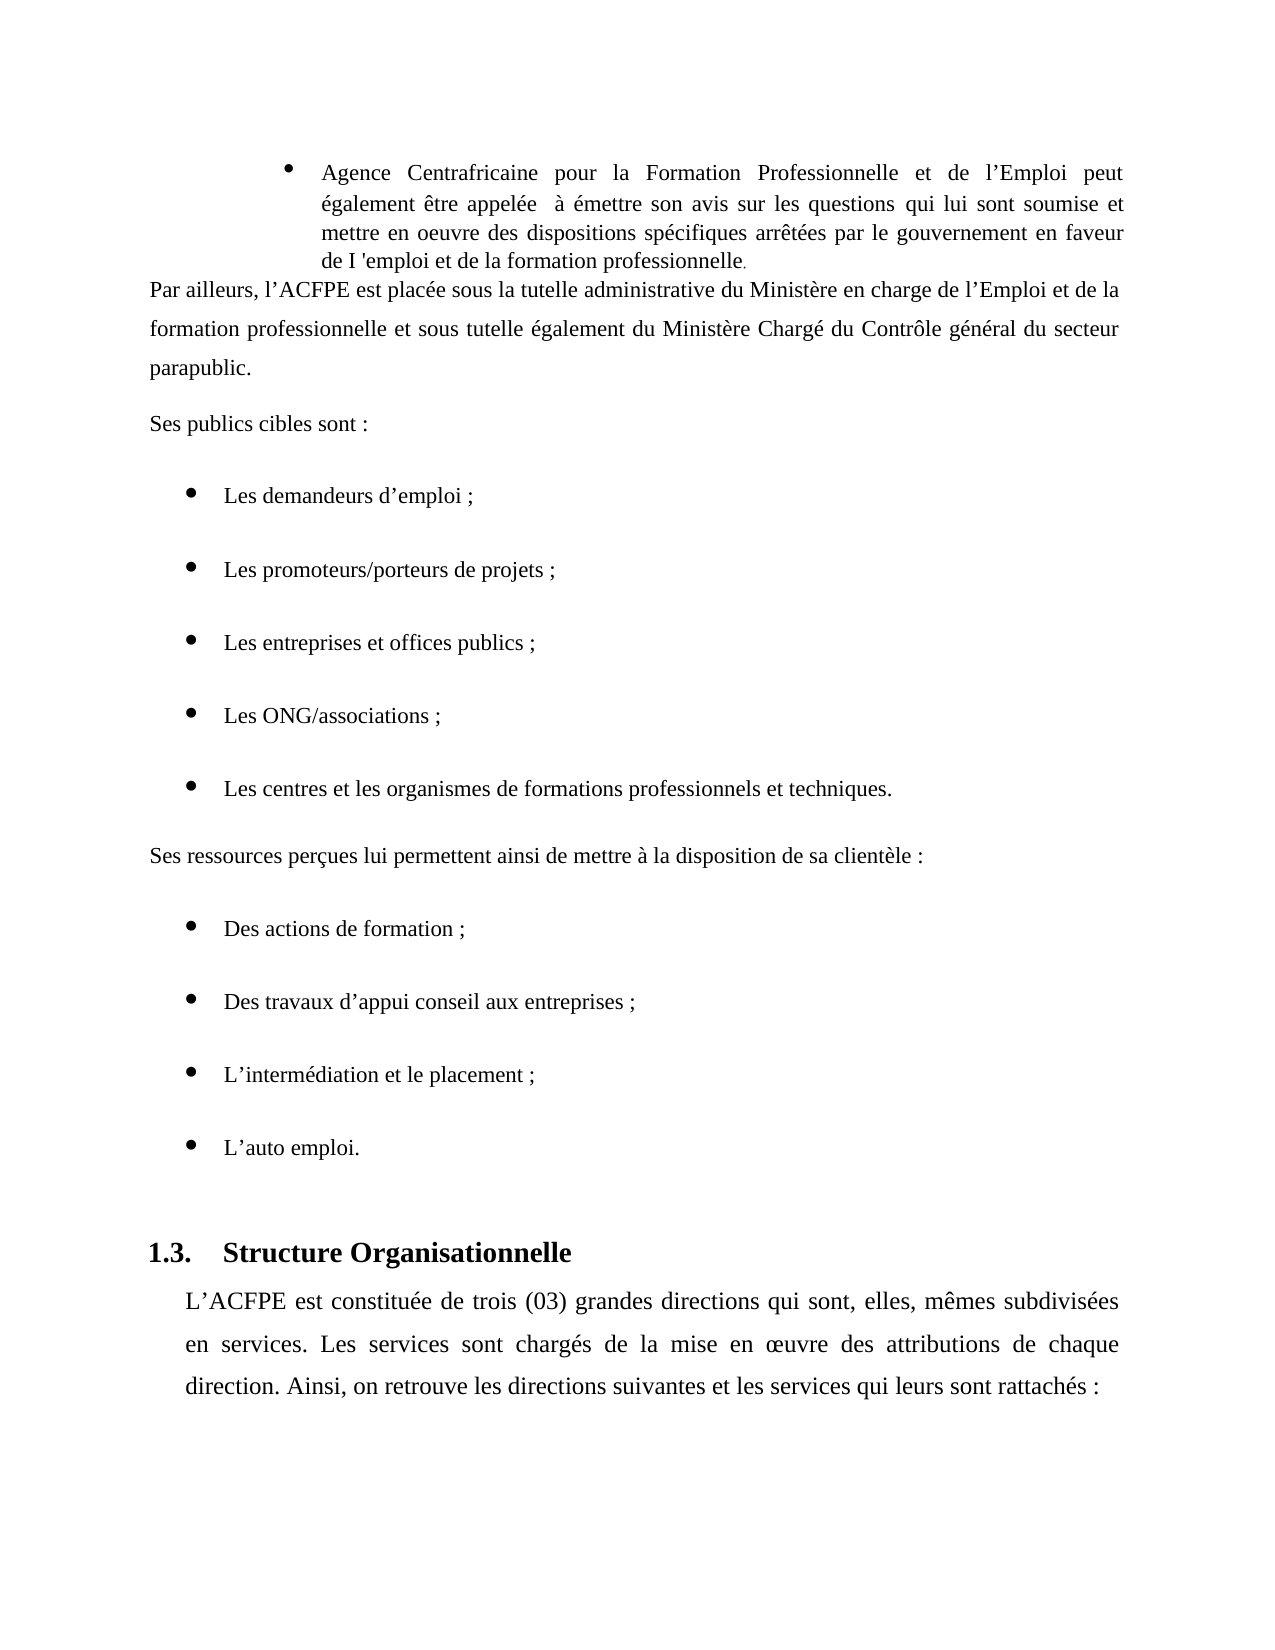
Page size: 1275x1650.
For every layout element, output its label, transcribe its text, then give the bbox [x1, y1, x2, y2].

text Ses publics cibles sont : [149, 410, 1121, 436]
list L’auto emploi. [186, 1134, 1121, 1162]
list Les demandeurs d’emploi ; [186, 483, 1121, 510]
list Agence Centrafricaine pour la Formation Professionnelle et de l’Emploi peut également être appelée à émettre son avis sur les questions qui lui sont soumise et mettre en oeuvre des dispositions spécifiques arrêtées par le gouvernement en faveur de I 'emploi et de la formation professionnelle [282, 148, 1124, 274]
list Les ONG/associations ; [186, 702, 1121, 729]
list Les entreprises et offices publics ; [186, 629, 1121, 656]
list L’ACFPE est constituée de trois (03) grandes directions qui sont, elles, mêmes subdivisées en services. Les services sont chargés de la mise en œuvre des attributions de chaque direction. Ainsi, on retrouve les directions suivantes et les services qui leurs sont rattachés : [185, 1286, 1121, 1400]
list Les centres et les organismes de formations professionnels et techniques. [186, 775, 1121, 803]
text Par ailleurs, l’ACFPE est placée sous la tutelle administrative du Ministère en charge de l’Emploi et de la formation professionnelle et sous tutelle également du Ministère Chargé du Contrôle général du secteur parapublic. [149, 276, 1121, 380]
list L’intermédiation et le placement ; [186, 1061, 1121, 1089]
text Ses ressources perçues lui permettent ainsi de mettre à la disposition de sa clientèle : [149, 842, 1121, 869]
list Structure Organisationnelle [148, 1236, 1121, 1269]
list Des actions de formation ; [186, 915, 1121, 943]
list Des travaux d’appui conseil aux entreprises ; [186, 988, 1121, 1016]
list Les promoteurs/porteurs de projets ; [186, 556, 1121, 583]
